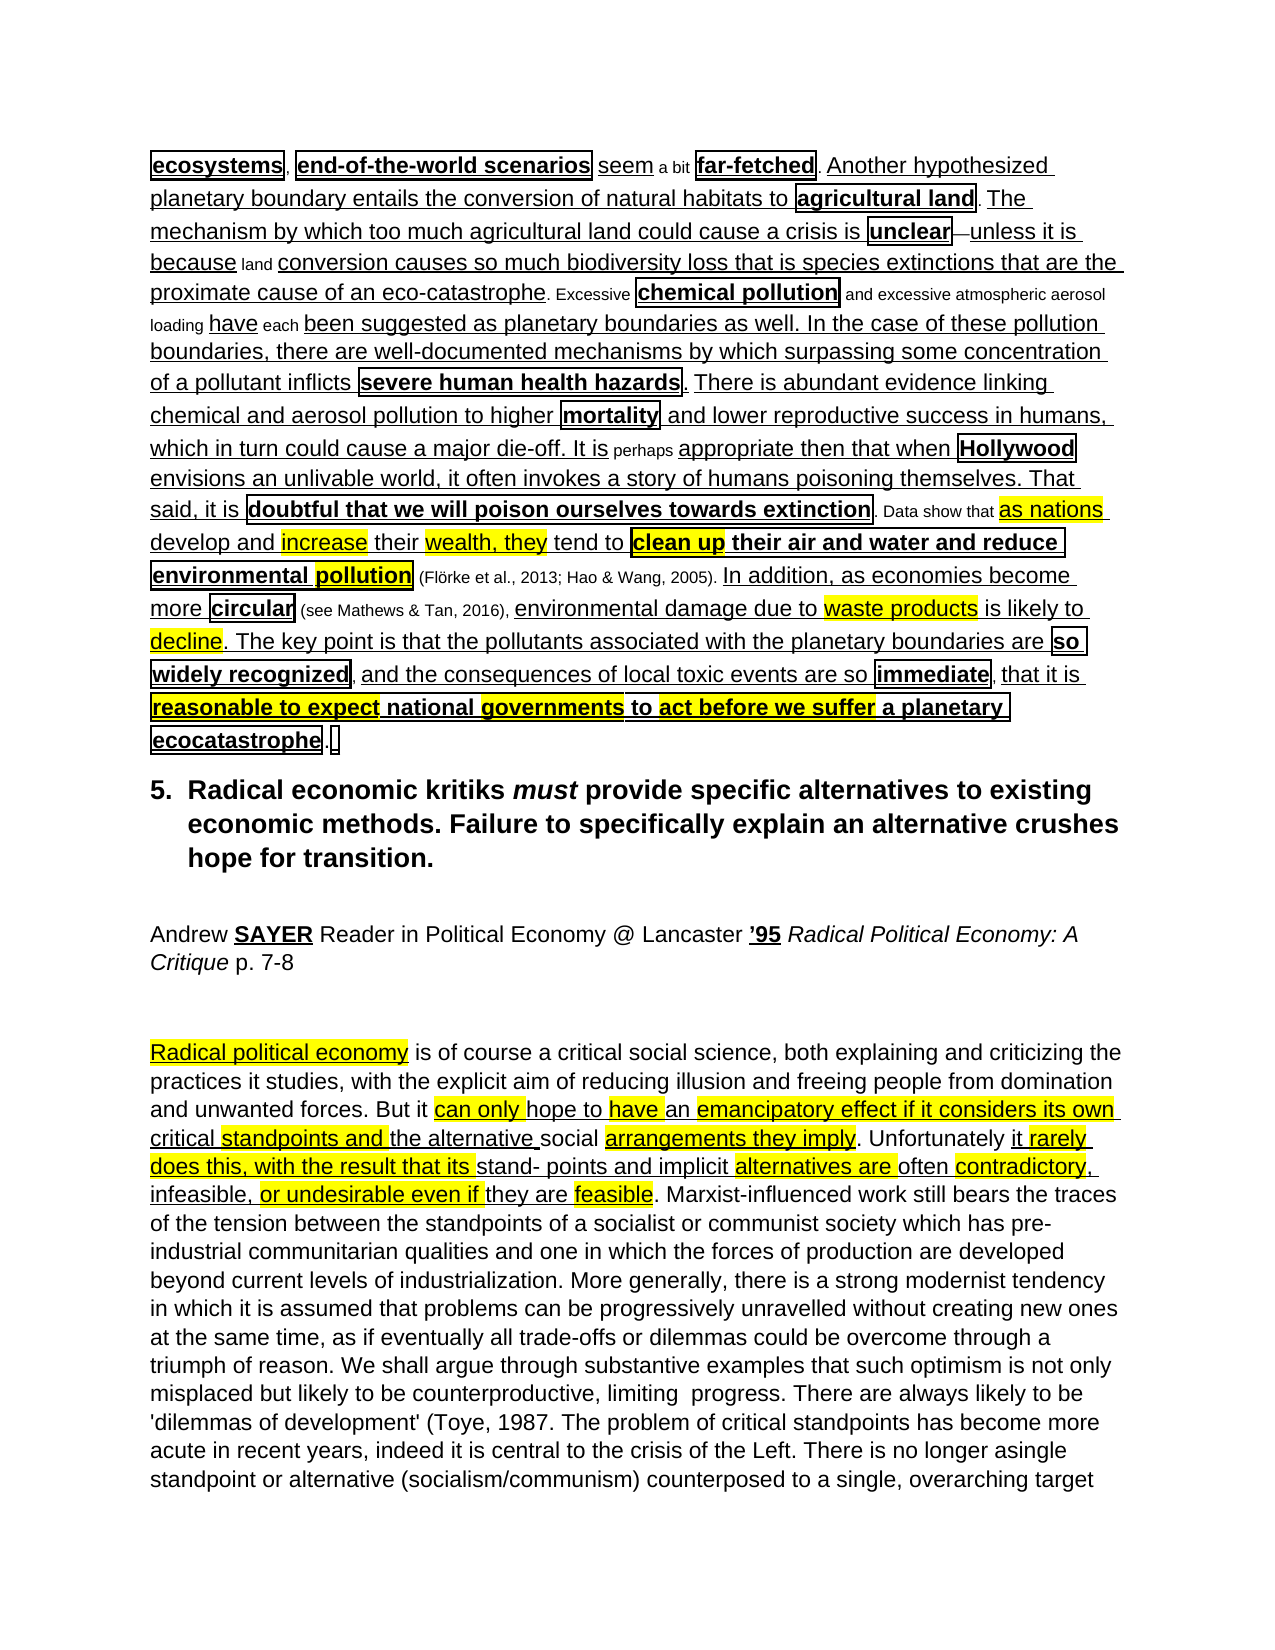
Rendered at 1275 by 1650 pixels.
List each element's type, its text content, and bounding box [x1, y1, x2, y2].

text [150, 1039, 1125, 1492]
text Andrew SAYER Reader in Political Economy @ Lancaster ’95 Radical Political Economy: A Critique p. 7-8 [150, 921, 1125, 975]
subtitle Radical economic kritiks must provide specific alternatives to existing economic methods. Failure to specifically explain an alternative crushes hope for transition. [150, 774, 1125, 873]
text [150, 150, 1125, 755]
